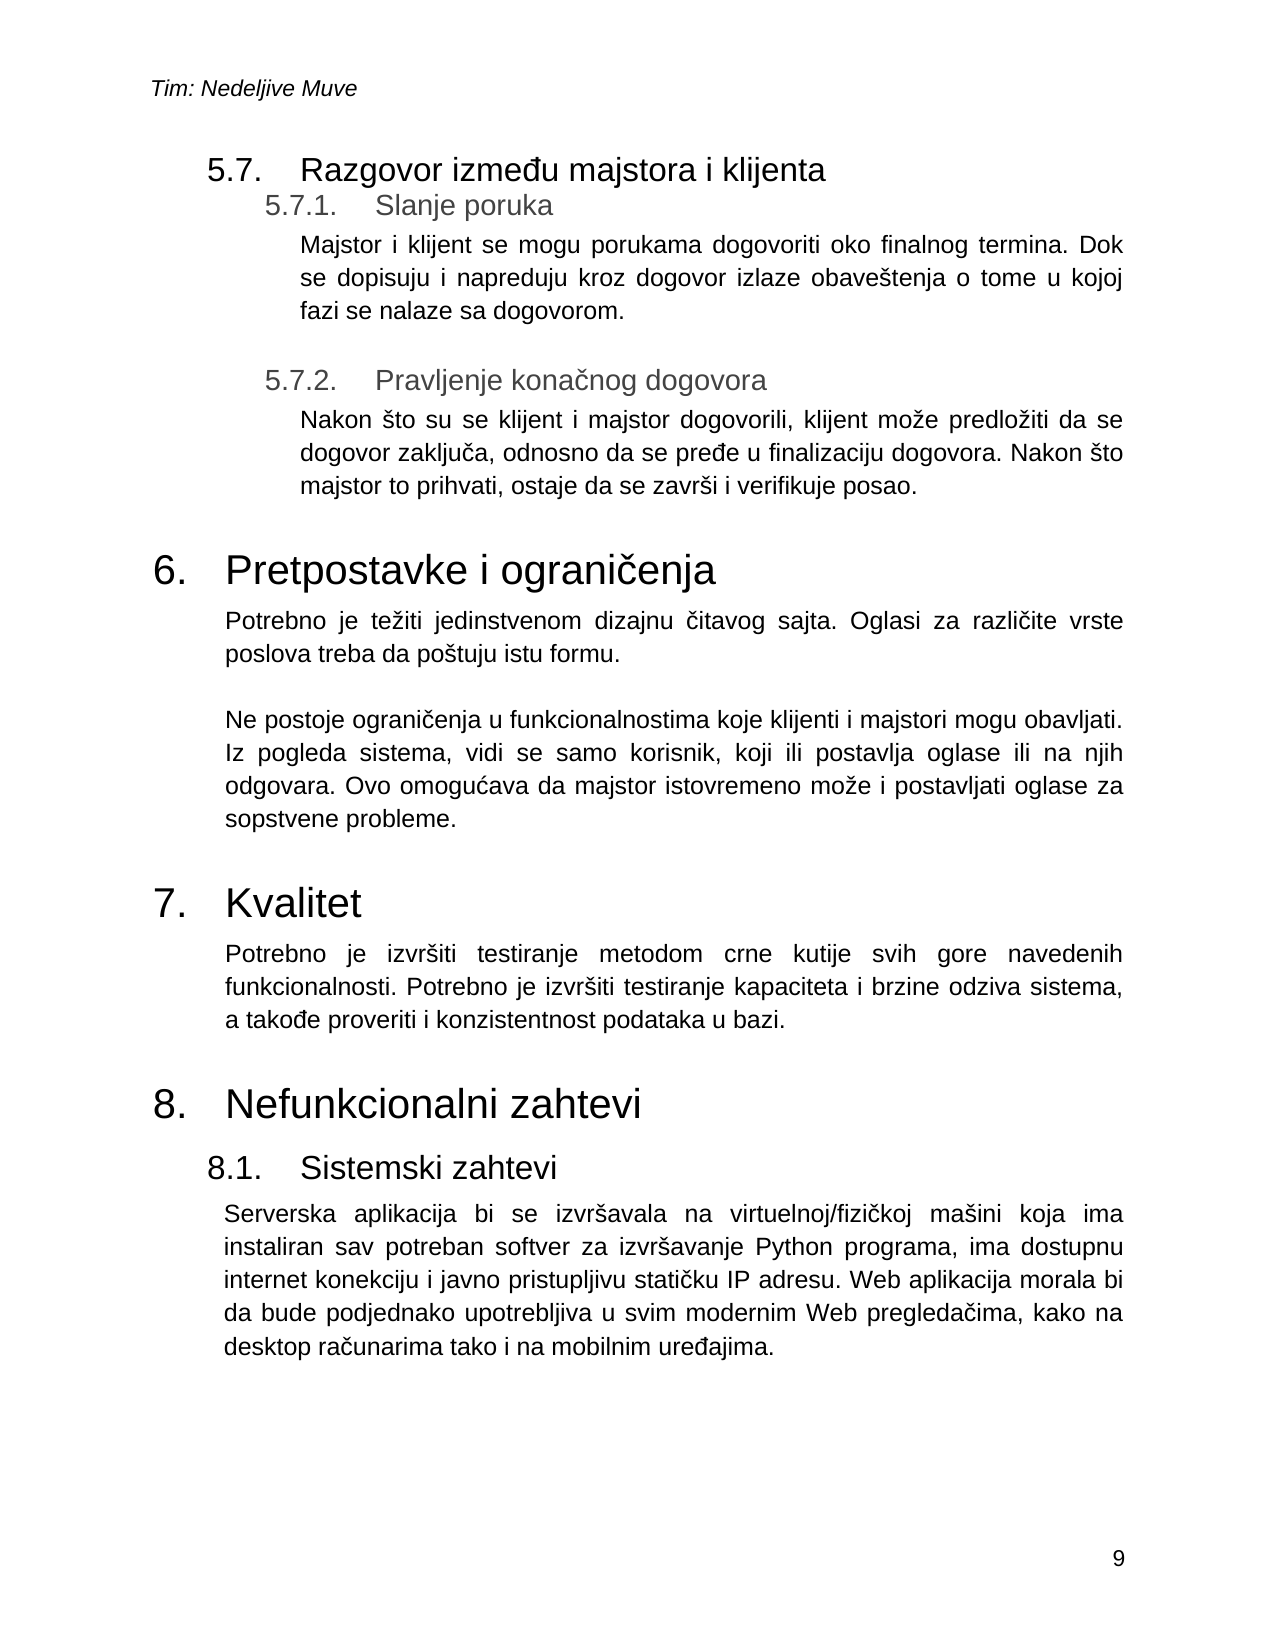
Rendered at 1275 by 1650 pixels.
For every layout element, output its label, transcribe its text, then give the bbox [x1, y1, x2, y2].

subtitle Sistemski zahtevi [262, 1148, 1125, 1187]
text Potrebno je izvršiti testiranje metodom crne kutije svih gore navedenih funkcionalnosti. Potrebno je izvršiti testiranje kapaciteta i brzine odziva sistema, a takođe proveriti i konzistentnost podataka u bazi. [225, 939, 1125, 1034]
subtitle Pretpostavke i ograničenja [187, 545, 1125, 593]
text Nakon što su se klijent i majstor dogovorili, klijent može predložiti da se dogovor zaključa, odnosno da se pređe u finalizaciju dogovora. Nakon što majstor to prihvati, ostaje da se završi i verifikuje posao. [300, 404, 1125, 499]
text Serverska aplikacija bi se izvršavala na virtuelnoj/fizičkoj mašini koja ima instaliran sav potreban softver za izvršavanje Python programa, ima dostupnu internet konekciju i javno pristupljivu statičku IP adresu. Web aplikacija morala bi da bude podjednako upotrebljiva u svim modernim Web pregledačima, kako na desktop računarima tako i na mobilnim uređajima. [224, 1199, 1125, 1360]
text Potrebno je težiti jedinstvenom dizajnu čitavog sajta. Oglasi za različite vrste poslova treba da poštuju istu formu. [225, 606, 1125, 667]
text Ne postoje ograničenja u funkcionalnostima koje klijenti i majstori mogu obavljati. Iz pogleda sistema, vidi se samo korisnik, koji ili postavlja oglase ili na njih odgovara. Ovo omogućava da majstor istovremeno može i postavljati oglase za sopstvene probleme. [225, 705, 1125, 833]
text Majstor i klijent se mogu porukama dogovoriti oko finalnog termina. Dok se dopisuju i napreduju kroz dogovor izlaze obaveštenja o tome u kojoj fazi se nalaze sa dogovorom. [300, 230, 1125, 325]
subtitle Pravljenje konačnog dogovora [337, 363, 1125, 396]
subtitle Nefunkcionalni zahtevi [187, 1080, 1125, 1128]
subtitle Kvalitet [187, 878, 1125, 926]
subtitle Razgovor između majstora i klijenta [262, 150, 1125, 188]
subtitle Slanje poruka [337, 188, 1125, 222]
